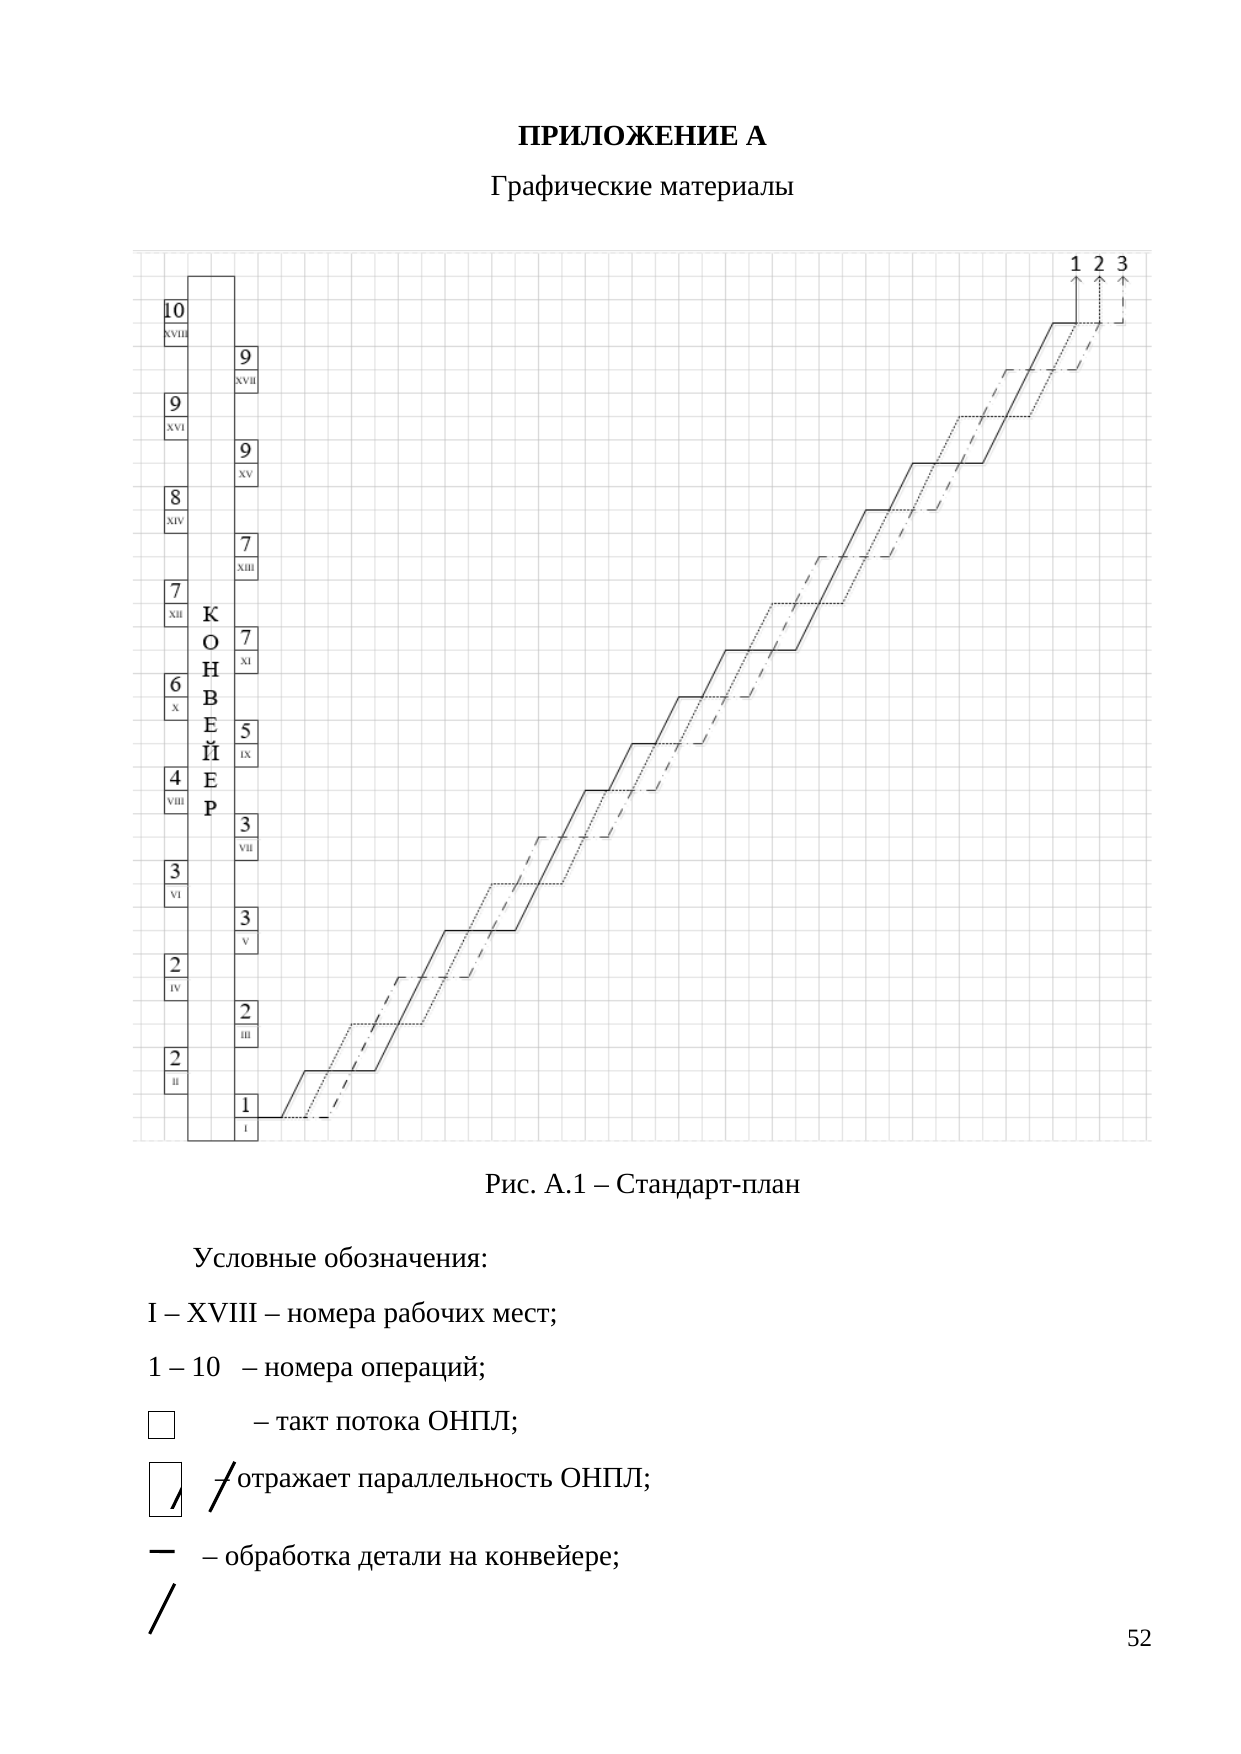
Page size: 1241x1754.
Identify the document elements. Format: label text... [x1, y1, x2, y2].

text I – XVIII – номера рабочих мест; [133, 1295, 1152, 1328]
text – отражает параллельность ОНПЛ; [133, 1460, 1152, 1494]
text ПРИЛОЖЕНИЕ А [133, 118, 1152, 152]
text Рис. А.1 – Стандарт-план [133, 1149, 1152, 1199]
list – такт потока ОНПЛ; [175, 1403, 1152, 1437]
text – обработка детали на конвейере; [133, 1538, 1152, 1571]
text Графические материалы [133, 168, 1152, 202]
text 1 – 10 – номера операций; [133, 1349, 1152, 1383]
picture [132, 250, 1152, 1149]
text Условные обозначения: [133, 1240, 1152, 1274]
